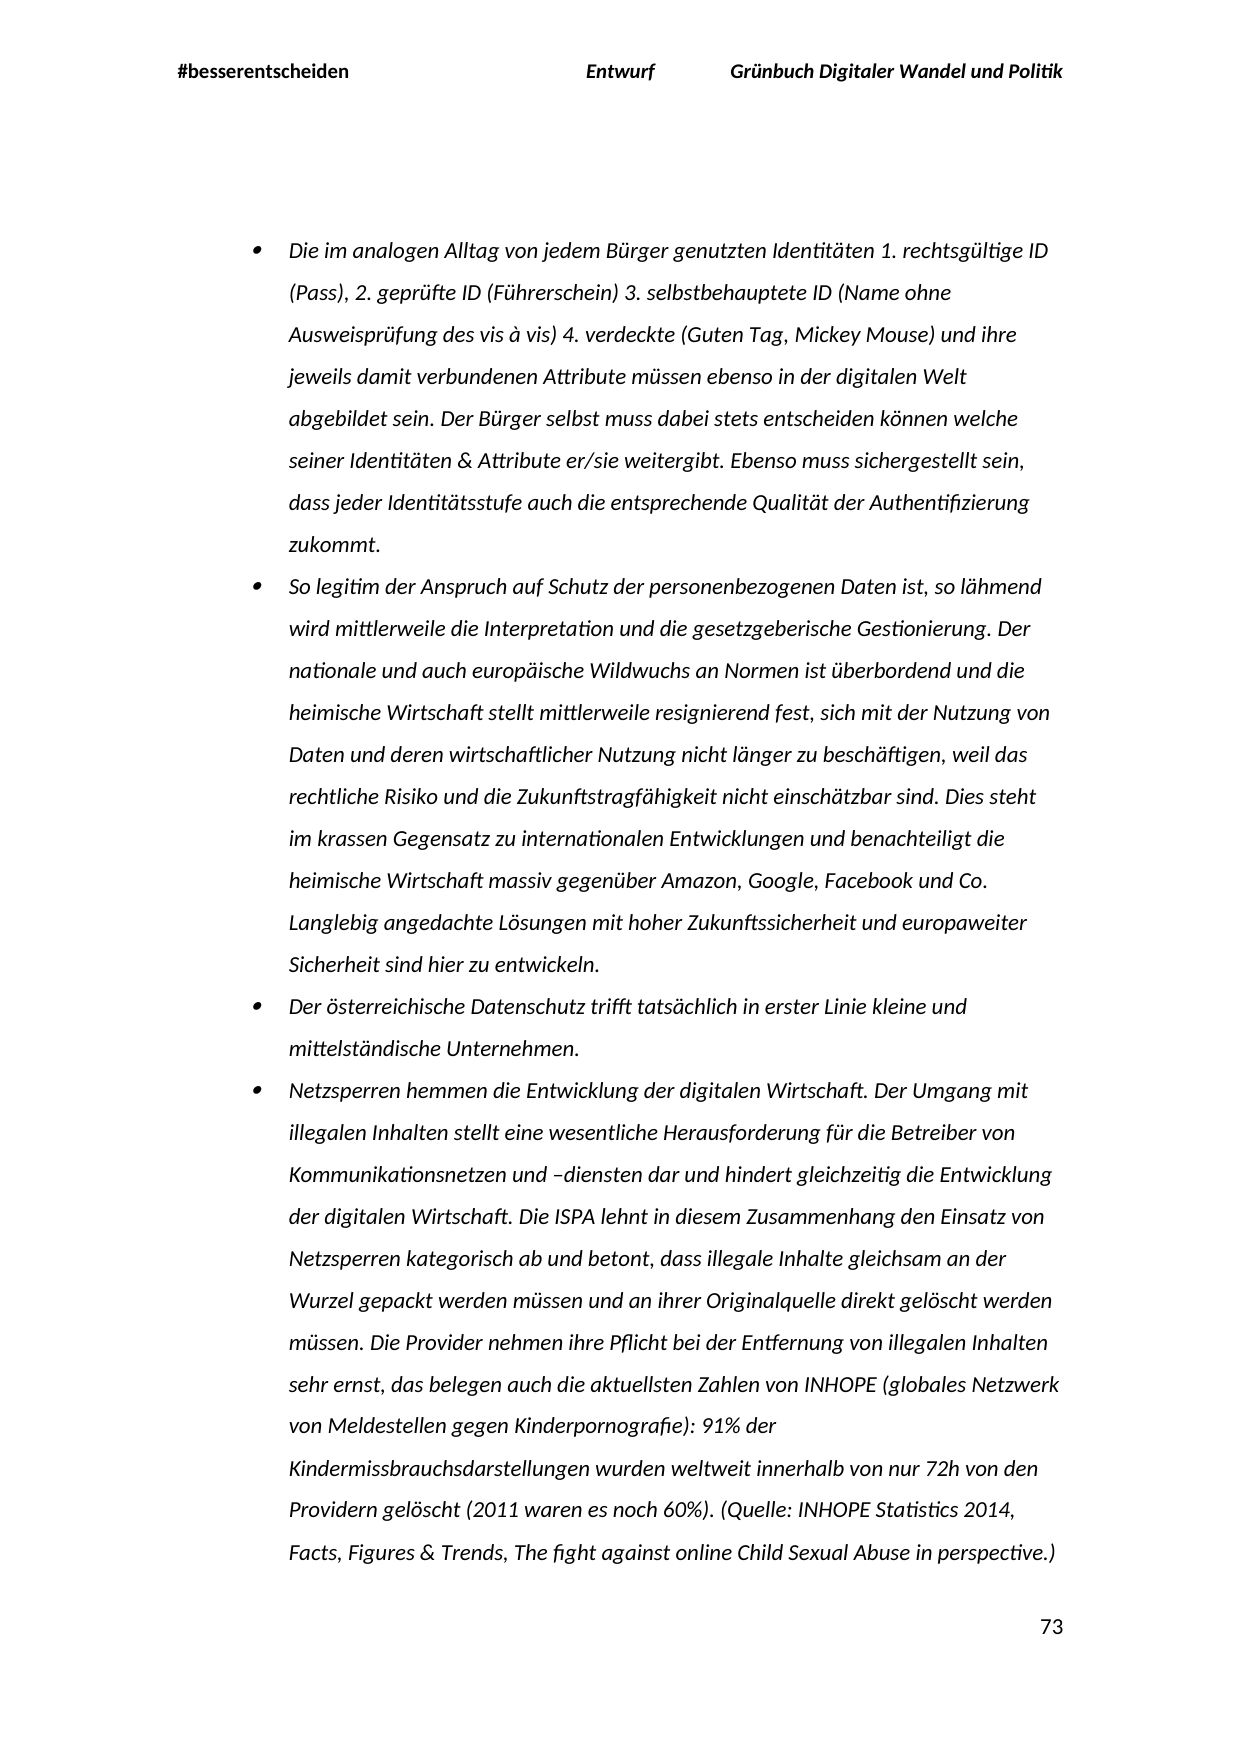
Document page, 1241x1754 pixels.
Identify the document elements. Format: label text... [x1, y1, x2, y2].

list Der österreichische Datenschutz trifft tatsächlich in erster Linie kleine und mittelständische Unternehmen. [251, 992, 1063, 1062]
list So legitim der Anspruch auf Schutz der personenbezogenen Daten ist, so lähmend wird mittlerweile die Interpretation und die gesetzgeberische Gestionierung. Der nationale und auch europäische Wildwuchs an Normen ist überbordend und die heimische Wirtschaft stellt mittlerweile resignierend fest, sich mit der Nutzung von Daten und deren wirtschaftlicher Nutzung nicht länger zu beschäftigen, weil das rechtliche Risiko und die Zukunftstragfähigkeit nicht einschätzbar sind. Dies steht im krassen Gegensatz zu internationalen Entwicklungen und benachteiligt die heimische Wirtschaft massiv gegenüber Amazon, Google, Facebook und Co. Langlebig angedachte Lösungen mit hoher Zukunftssicherheit und europaweiter Sicherheit sind hier zu entwickeln. [251, 572, 1063, 978]
list Die im analogen Alltag von jedem Bürger genutzten Identitäten 1. rechtsgültige ID (Pass), 2. geprüfte ID (Führerschein) 3. selbstbehauptete ID (Name ohne Ausweisprüfung des vis à vis) 4. verdeckte (Guten Tag, Mickey Mouse) und ihre jeweils damit verbundenen Attribute müssen ebenso in der digitalen Welt abgebildet sein. Der Bürger selbst muss dabei stets entscheiden können welche seiner Identitäten & Attribute er/sie weitergibt. Ebenso muss sichergestellt sein, dass jeder Identitätsstufe auch die entsprechende Qualität der Authentifizierung zukommt. [251, 236, 1063, 558]
list Netzsperren hemmen die Entwicklung der digitalen Wirtschaft. Der Umgang mit illegalen Inhalten stellt eine wesentliche Herausforderung für die Betreiber von Kommunikationsnetzen und –diensten dar und hindert gleichzeitig die Entwicklung der digitalen Wirtschaft. Die ISPA lehnt in diesem Zusammenhang den Einsatz von Netzsperren kategorisch ab und betont, dass illegale Inhalte gleichsam an der Wurzel gepackt werden müssen und an ihrer Originalquelle direkt gelöscht werden müssen. Die Provider nehmen ihre Pflicht bei der Entfernung von illegalen Inhalten sehr ernst, das belegen auch die aktuellsten Zahlen von INHOPE (globales Netzwerk von Meldestellen gegen Kinderpornografie): 91% der Kindermissbrauchsdarstellungen wurden weltweit innerhalb von nur 72h von den Providern gelöscht (2011 waren es noch 60%). (Quelle: INHOPE Statistics 2014, Facts, Figures & Trends, The fight against online Child Sexual Abuse in perspective.) [251, 1076, 1063, 1566]
